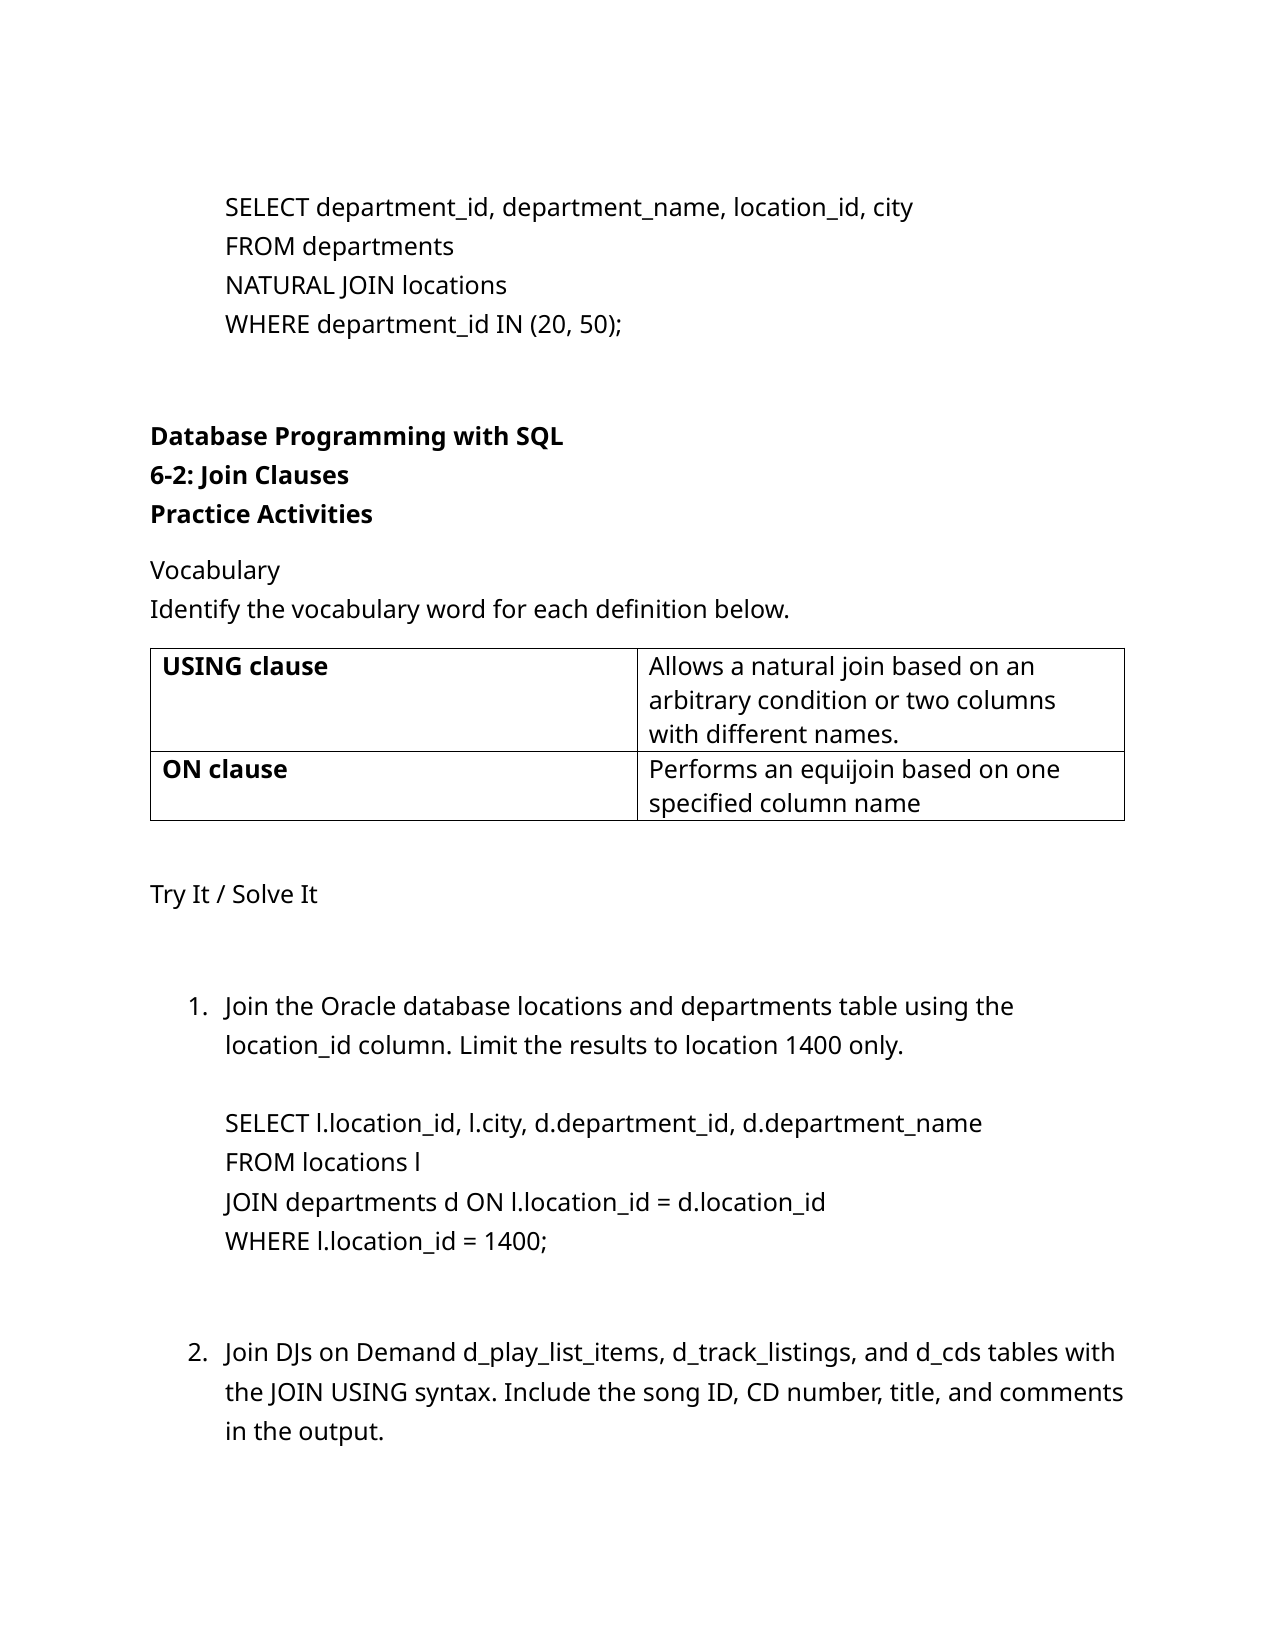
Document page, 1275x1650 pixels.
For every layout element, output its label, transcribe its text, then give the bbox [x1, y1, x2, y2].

list JOIN departments d ON l.location_id = d.location_id [225, 1184, 1125, 1218]
text Try It / Solve It [150, 877, 1125, 911]
list SELECT l.location_id, l.city, d.department_id, d.department_name [225, 1106, 1125, 1140]
table_cell ON clause [151, 752, 637, 820]
table_cell Performs an equijoin based on one specified column name [638, 752, 1124, 820]
list Join the Oracle database locations and departments table using the location_id column. Limit the results to location 1400 only. [187, 988, 1125, 1062]
table_header Allows a natural join based on an arbitrary condition or two columns with different names. [638, 649, 1124, 751]
text Vocabulary Identify the vocabulary word for each definition below. [150, 552, 1125, 626]
list SELECT department_id, department_name, location_id, city [225, 189, 1125, 223]
text Database Programming with SQL 6-2: Join Clauses Practice Activities [150, 418, 1125, 531]
list WHERE l.location_id = 1400; [225, 1223, 1125, 1257]
list Join DJs on Demand d_play_list_items, d_track_listings, and d_cds tables with the JOIN USING syntax. Include the song ID, CD number, title, and comments in the output. [187, 1335, 1125, 1447]
list WHERE department_id IN (20, 50); [225, 307, 1125, 341]
table_header USING clause [151, 649, 637, 751]
list NATURAL JOIN locations [225, 267, 1125, 302]
list FROM locations l [225, 1145, 1125, 1179]
list FROM departments [225, 228, 1125, 262]
